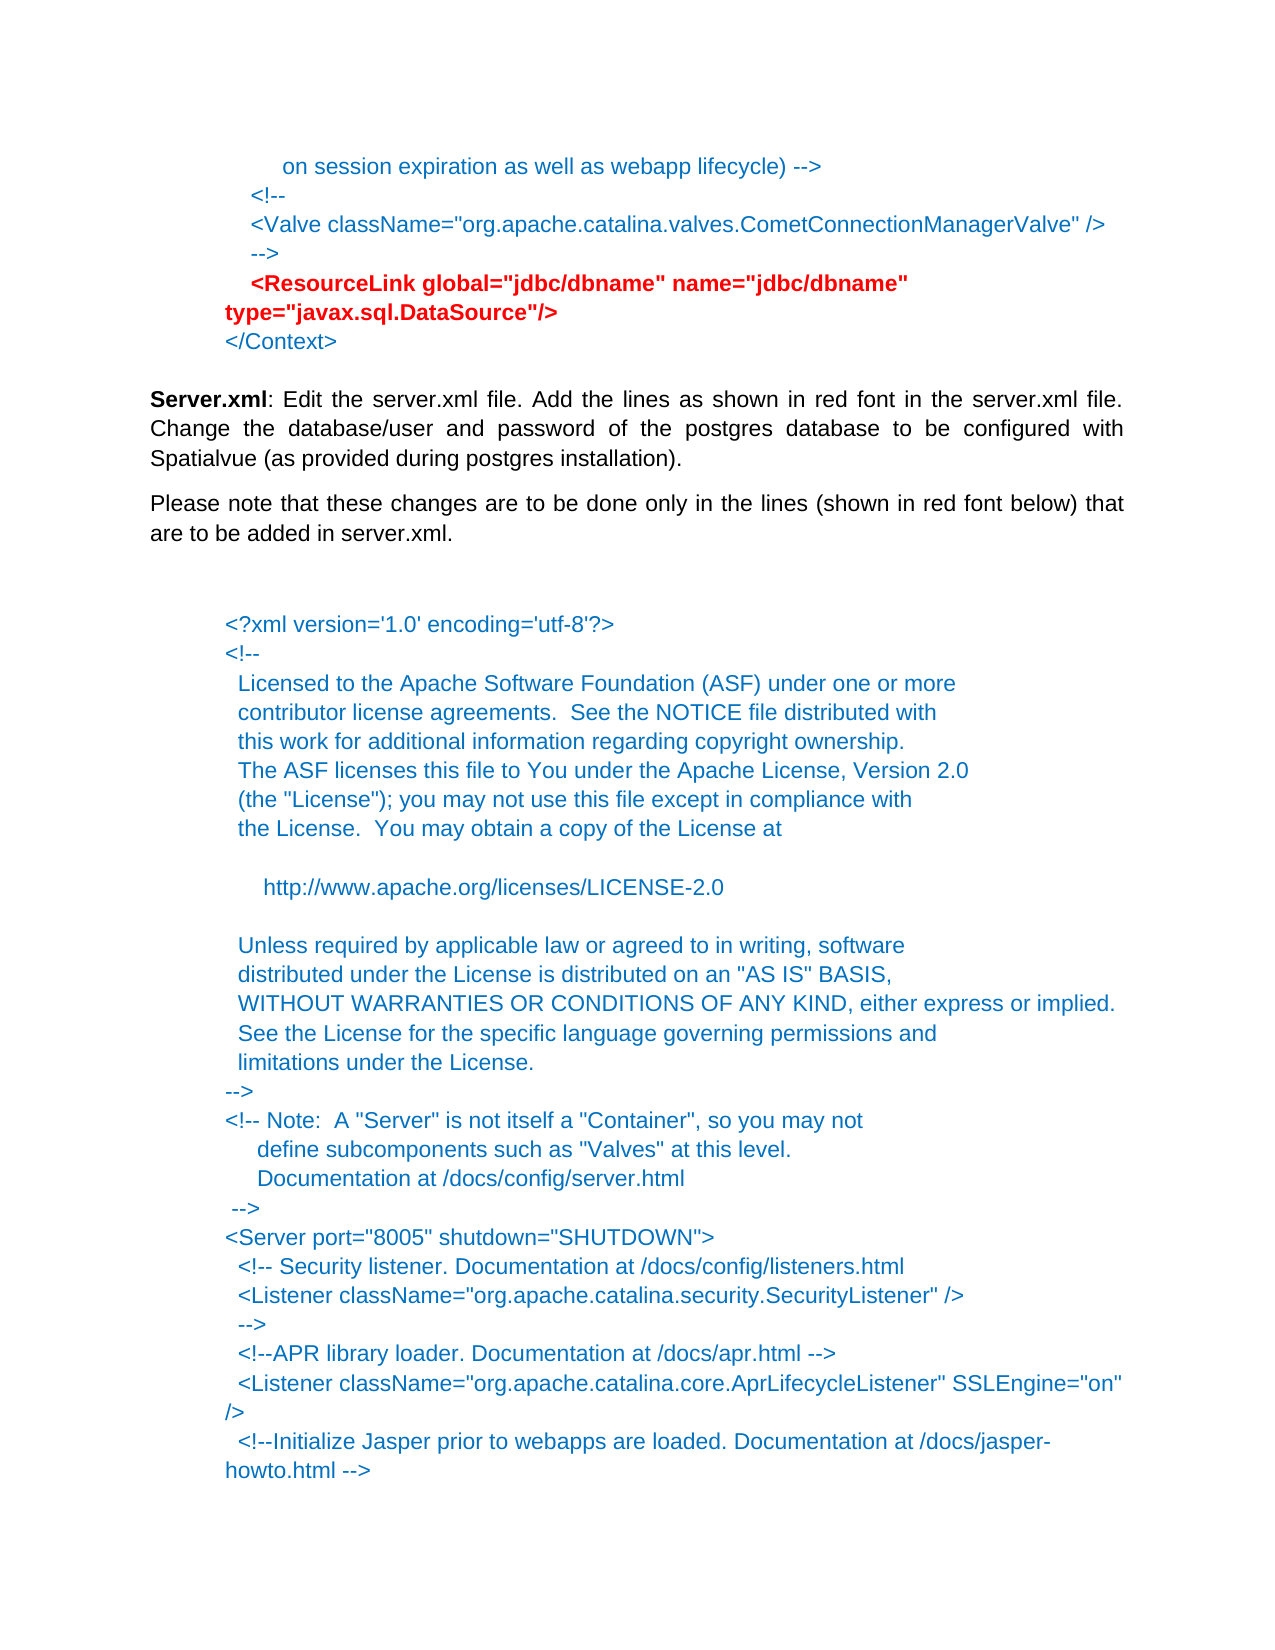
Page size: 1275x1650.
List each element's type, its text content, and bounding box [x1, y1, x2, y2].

text http://www.apache.org/licenses/LICENSE-2.0 [225, 871, 1125, 900]
text the License. You may obtain a copy of the License at [225, 812, 1125, 842]
text <!-- [225, 637, 1125, 667]
text The ASF licenses this file to You under the Apache License, Version 2.0 [225, 754, 1125, 783]
text Licensed to the Apache Software Foundation (ASF) under one or more [225, 667, 1125, 696]
text distributed under the License is distributed on an "AS IS" BASIS, [225, 958, 1125, 987]
text <!--APR library loader. Documentation at /docs/apr.html --> [225, 1337, 1125, 1367]
text limitations under the License. [225, 1046, 1125, 1075]
text <?xml version='1.0' encoding='utf-8'?> [225, 608, 1125, 637]
text <!--Initialize Jasper prior to webapps are loaded. Documentation at /docs/jasper-howto.html --> [225, 1425, 1125, 1483]
text --> [225, 1075, 1125, 1104]
text Documentation at /docs/config/server.html [225, 1162, 1125, 1192]
text --> [225, 237, 1125, 267]
text --> [225, 1192, 1125, 1221]
text define subcomponents such as "Valves" at this level. [225, 1133, 1125, 1162]
text <Server port="8005" shutdown="SHUTDOWN"> [225, 1221, 1125, 1250]
text <!-- Note: A "Server" is not itself a "Container", so you may not [225, 1104, 1125, 1133]
text Unless required by applicable law or agreed to in writing, software [225, 929, 1125, 958]
text contributor license agreements. See the NOTICE file distributed with [225, 696, 1125, 725]
text See the License for the specific language governing permissions and [225, 1017, 1125, 1046]
text Server.xml: Edit the server.xml file. Add the lines as shown in red font in the server.xml file. Change the database/user and password of the postgres database to be configured with Spatialvue (as provided during postgres installation). [150, 383, 1125, 471]
text <ResourceLink global="jdbc/dbname" name="jdbc/dbname" type="javax.sql.DataSource"/> [225, 267, 1125, 325]
text <!-- [225, 179, 1125, 208]
text on session expiration as well as webapp lifecycle) --> [225, 150, 1125, 179]
text WITHOUT WARRANTIES OR CONDITIONS OF ANY KIND, either express or implied. [225, 987, 1125, 1017]
text Please note that these changes are to be done only in the lines (shown in red font below) that are to be added in server.xml. [150, 487, 1125, 546]
text <Listener className="org.apache.catalina.core.AprLifecycleListener" SSLEngine="on" /> [225, 1367, 1125, 1425]
text this work for additional information regarding copyright ownership. [225, 725, 1125, 754]
text <Listener className="org.apache.catalina.security.SecurityListener" /> [225, 1279, 1125, 1308]
text </Context> [225, 325, 1125, 354]
text --> [225, 1308, 1125, 1337]
text <Valve className="org.apache.catalina.valves.CometConnectionManagerValve" /> [225, 208, 1125, 237]
text (the "License"); you may not use this file except in compliance with [225, 783, 1125, 812]
text <!-- Security listener. Documentation at /docs/config/listeners.html [225, 1250, 1125, 1279]
